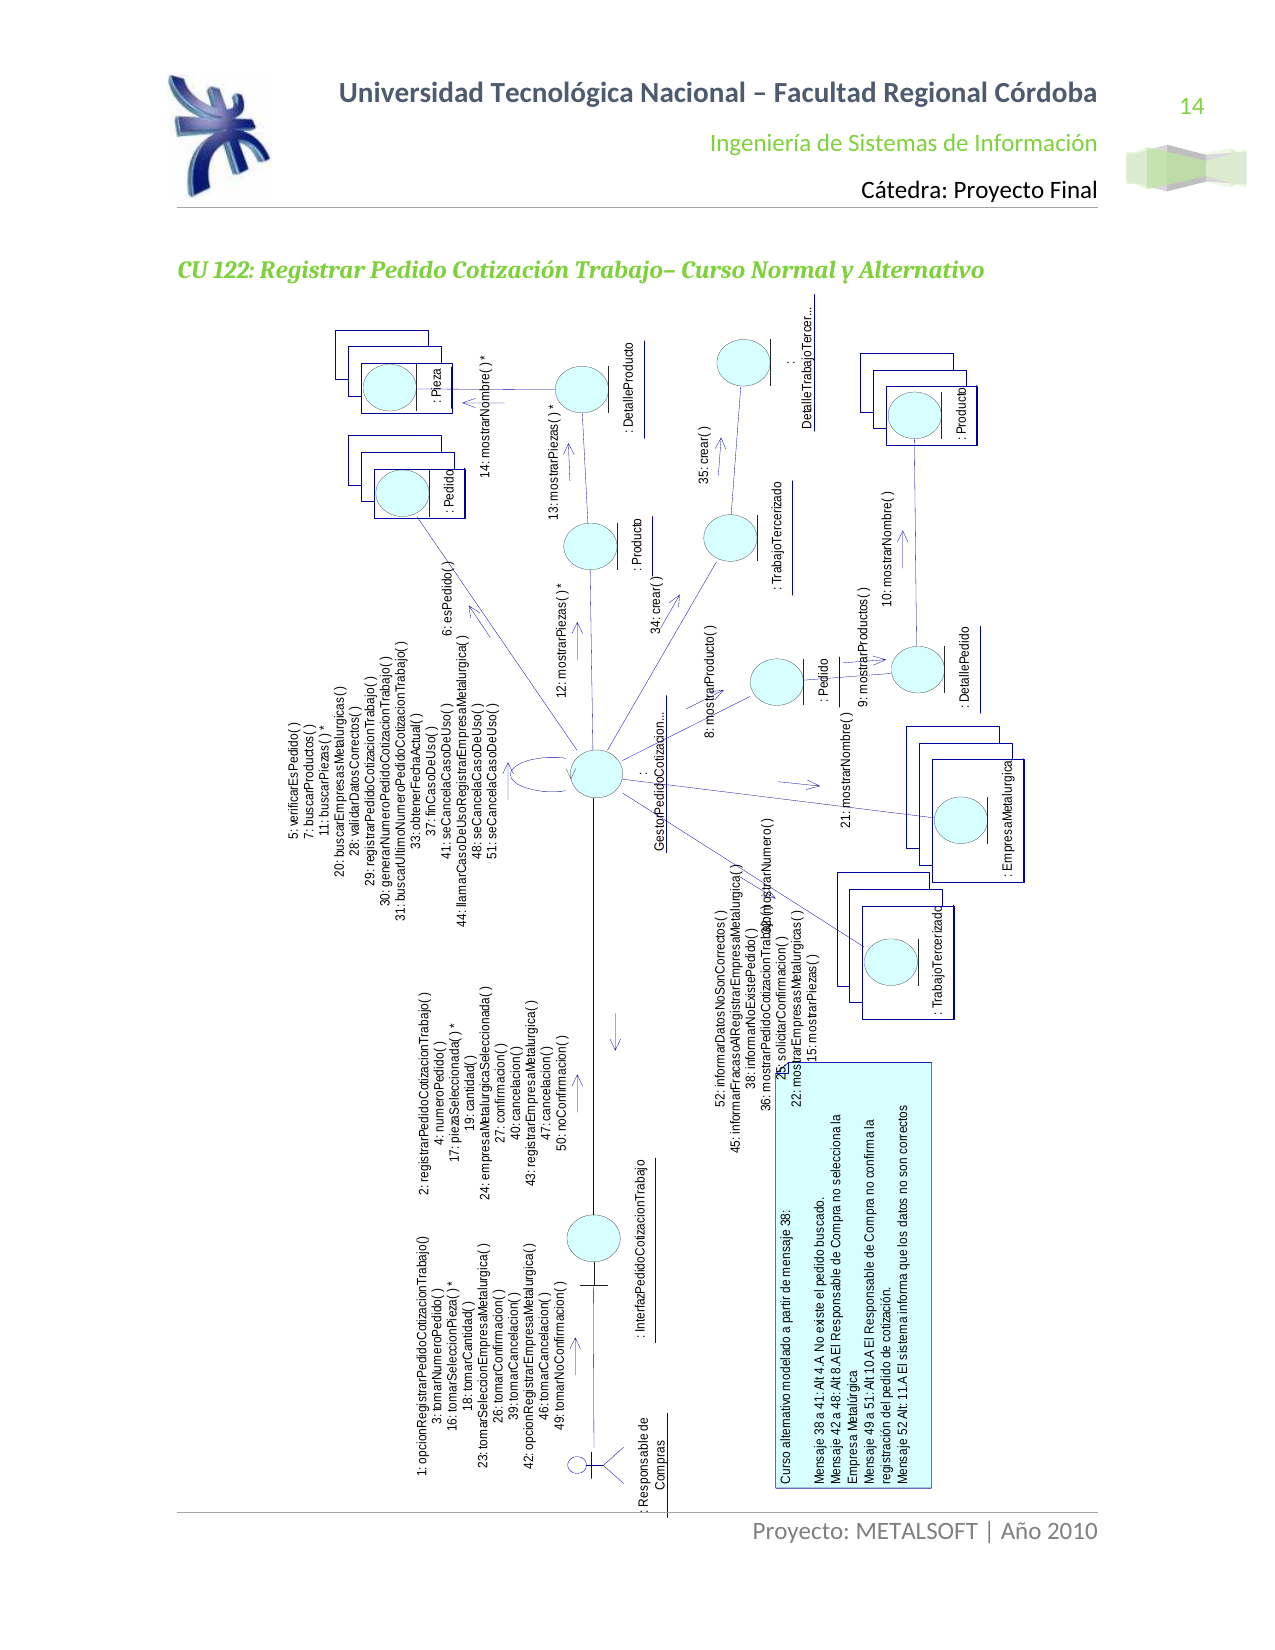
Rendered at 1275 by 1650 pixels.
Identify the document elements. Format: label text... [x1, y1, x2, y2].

text CU 122: Registrar Pedido Cotización Trabajo– Curso Normal y Alternativo [177, 256, 1098, 284]
picture [167, 74, 272, 199]
